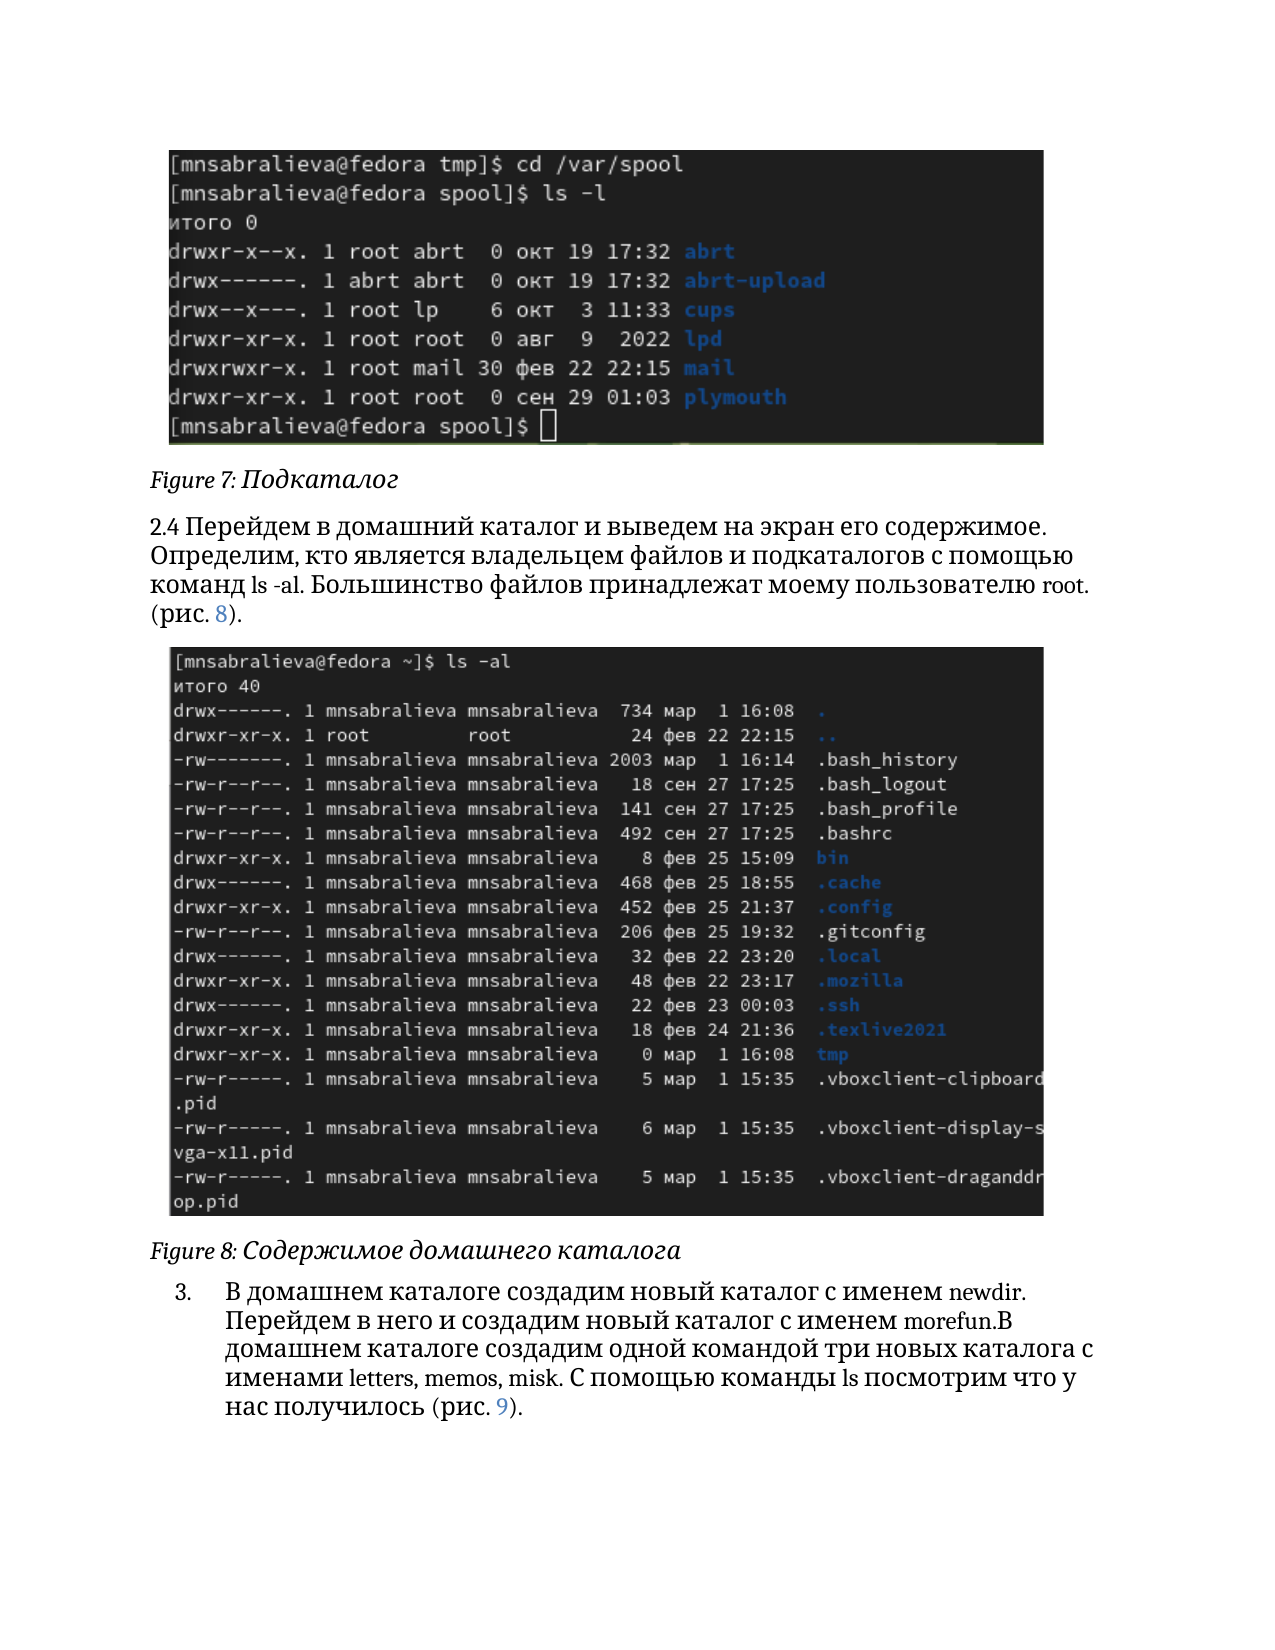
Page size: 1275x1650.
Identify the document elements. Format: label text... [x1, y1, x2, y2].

text Figure 7: Подкаталог [150, 466, 1125, 494]
picture [168, 150, 1044, 445]
list В домашнем каталоге создадим новый каталог с именем newdir. Перейдем в него и создадим новый каталог с именем morefun.В домашнем каталоге создадим одной командой три новых каталога с именами letters, memos, misk. С помощью команды ls посмотрим что у нас получилось (рис. 9). [175, 1278, 1125, 1422]
text 2.4 Перейдем в домашний каталог и выведем на экран его содержимое. Определим, кто является владельцем файлов и подкаталогов с помощью команд ls -al. Большинство файлов принадлежат моему пользователю root. (рис. 8). [150, 513, 1125, 628]
picture [168, 647, 1044, 1216]
text Figure 8: Содержимое домашнего каталога [150, 1237, 1125, 1265]
